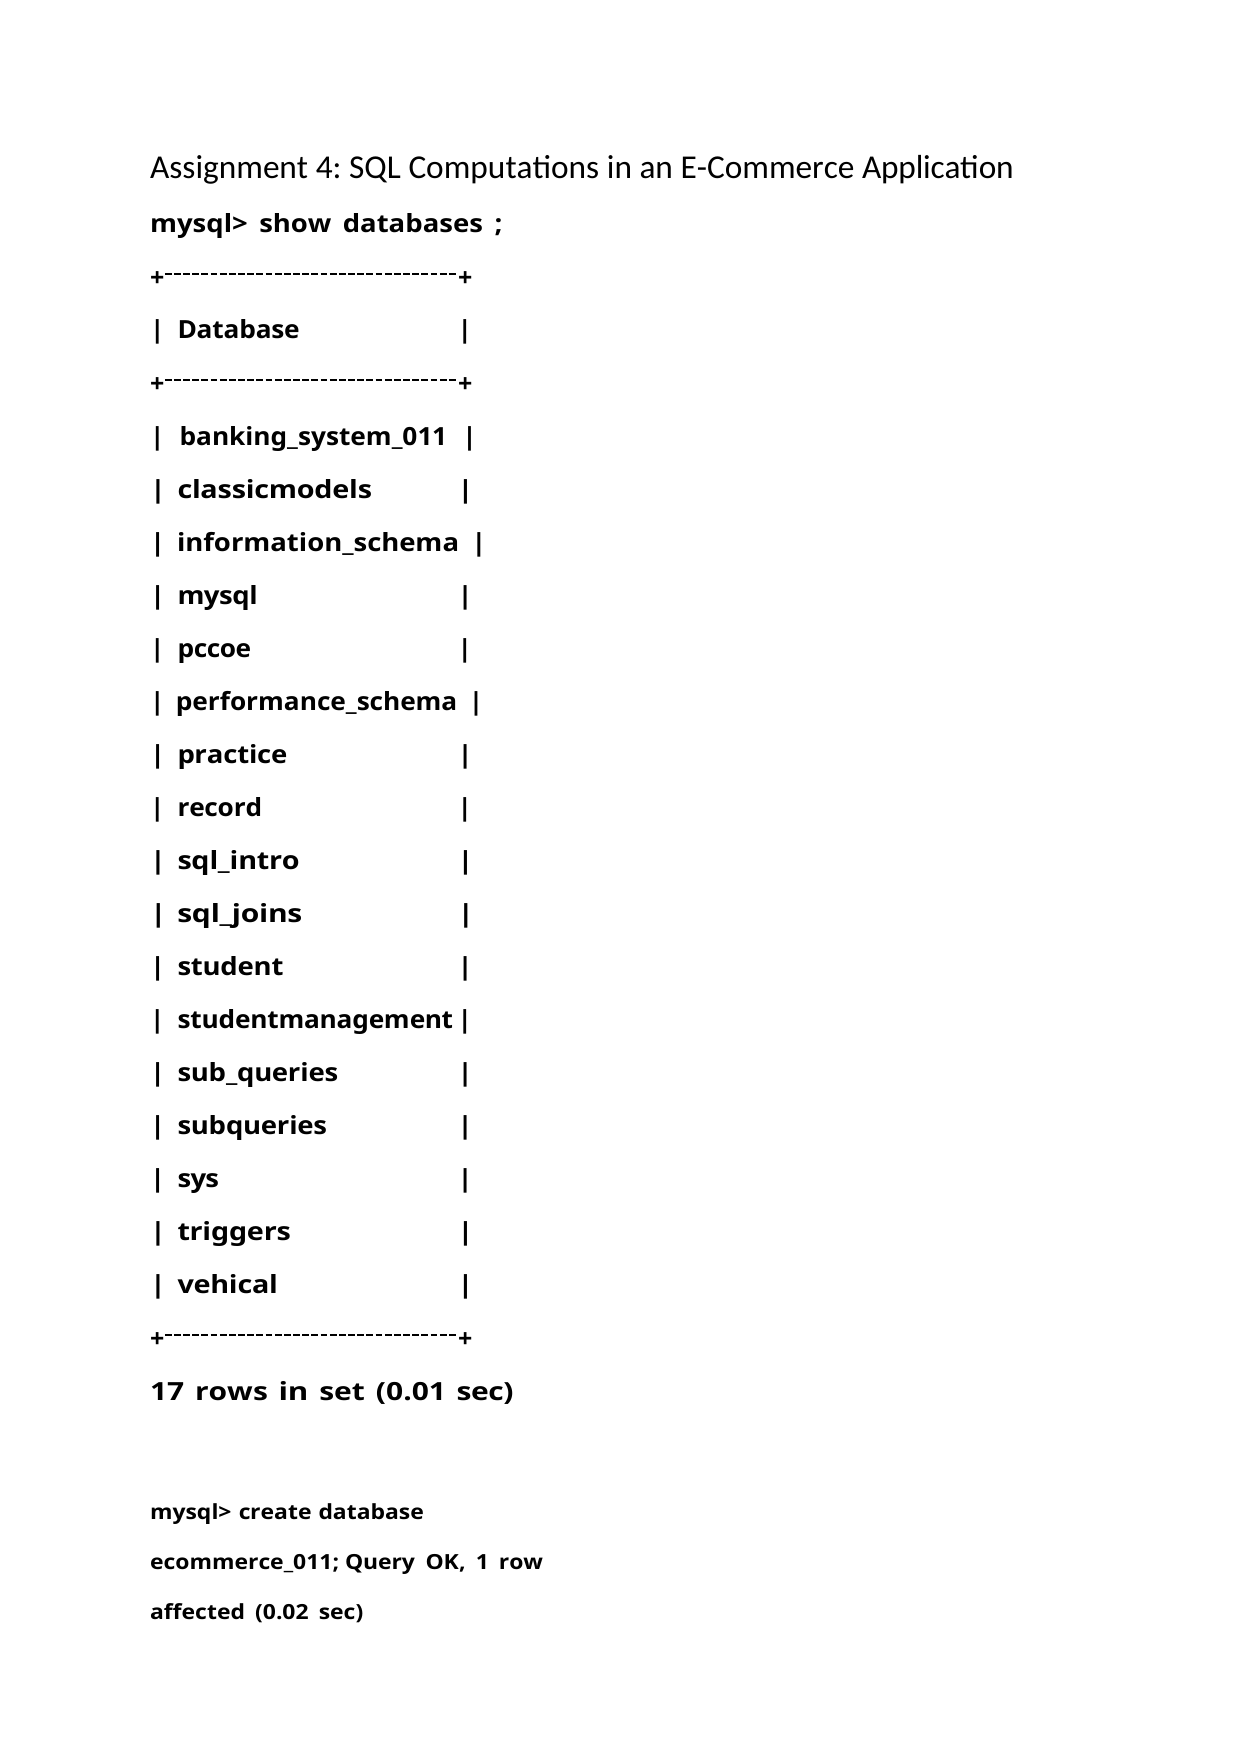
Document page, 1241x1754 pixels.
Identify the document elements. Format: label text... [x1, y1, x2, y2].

text | sql_intro | [150, 843, 1093, 877]
text + + [150, 259, 1093, 293]
text | sql_joins | [150, 896, 1093, 930]
text | vehical | [150, 1267, 1093, 1301]
title Assignment 4: SQL Computations in an E-Commerce Application [150, 146, 1093, 187]
text | studentmanagement | [150, 1002, 1093, 1036]
text | Database | [150, 312, 1093, 346]
text | sys | [150, 1161, 1093, 1195]
text | information_schema | [150, 524, 1093, 558]
text | banking_system_011 | [150, 418, 1093, 452]
text mysql> show databases ; [150, 206, 1093, 240]
text | classicmodels | [150, 471, 1093, 505]
text | subqueries | [150, 1108, 1093, 1142]
text mysql> create database ecommerce_011; Query OK, 1 row affected (0.02 sec) [150, 1497, 602, 1626]
text + + [150, 1321, 1093, 1354]
text | triggers | [150, 1214, 1093, 1248]
text | pccoe | [150, 631, 1093, 665]
text | student | [150, 949, 1093, 983]
text | performance_schema | [150, 684, 1093, 718]
text | practice | [150, 737, 1093, 771]
text + + [150, 365, 1093, 399]
text | record | [150, 790, 1093, 824]
text | mysql | [150, 577, 1093, 611]
text | sub_queries | [150, 1055, 1093, 1089]
text 17 rows in set (0.01 sec) [150, 1373, 1093, 1408]
